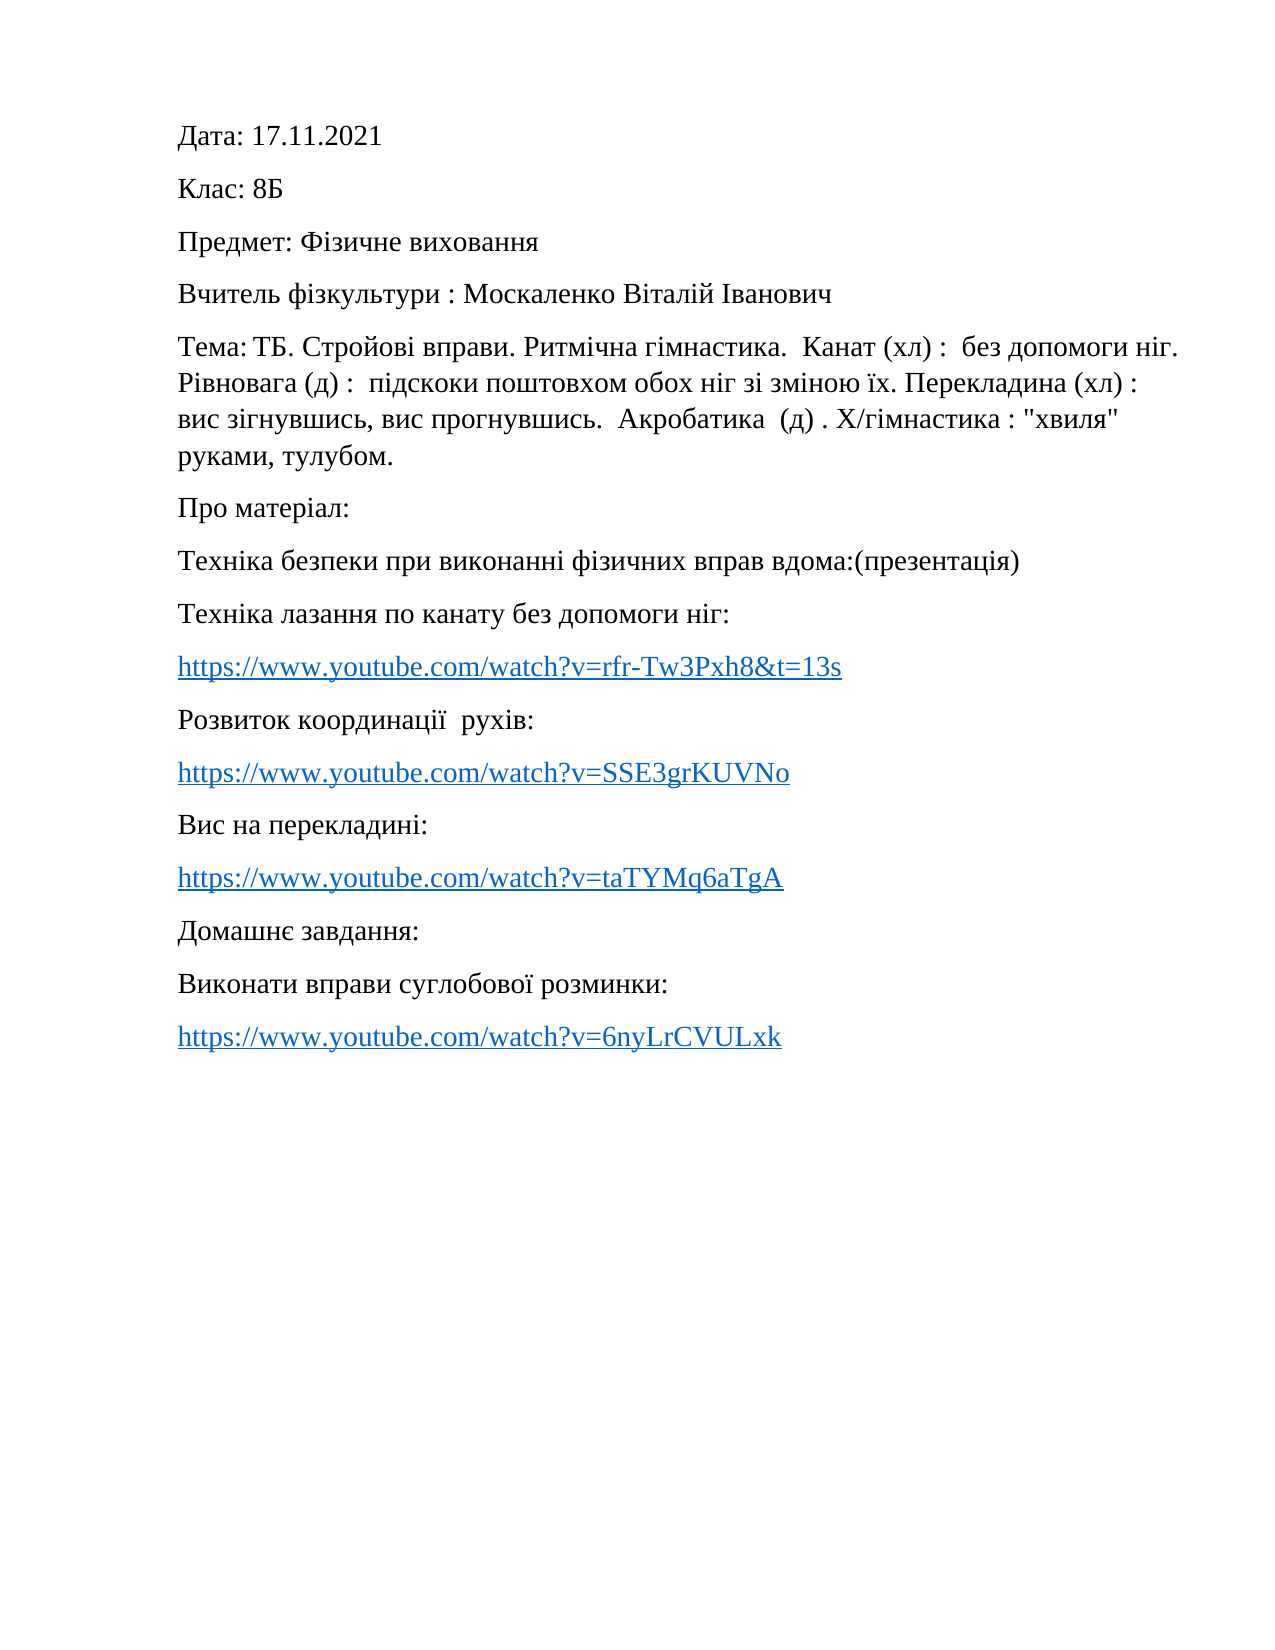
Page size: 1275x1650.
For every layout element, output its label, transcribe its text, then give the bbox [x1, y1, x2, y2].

text https://www.youtube.com/watch?v=SSE3grKUVNo [177, 755, 1186, 788]
text Розвиток координації рухів: [177, 702, 1186, 735]
text Домашнє завдання: [177, 913, 1186, 947]
text https://www.youtube.com/watch?v=rfr-Tw3Pxh8&t=13s [177, 649, 1186, 683]
text Вис на перекладині: [177, 807, 1186, 841]
text Предмет: Фізичне виховання [177, 224, 1186, 257]
text https://www.youtube.com/watch?v=taTYMq6aTgA [177, 860, 1186, 894]
text https://www.youtube.com/watch?v=6nyLrCVULxk [177, 1019, 1186, 1052]
text Техніка лазання по канату без допомоги ніг: [177, 596, 1186, 630]
text Вчитель фізкультури : Москаленко Віталій Іванович [177, 277, 1186, 310]
text Клас: 8Б [177, 171, 1186, 204]
text Дата: 17.11.2021 [177, 118, 1186, 152]
text Про матеріал: [177, 491, 1186, 524]
text Техніка безпеки при виконанні фізичних вправ вдома:(презентація) [177, 543, 1186, 577]
text Виконати вправи суглобової розминки: [177, 966, 1186, 999]
text Тема: ТБ. Стройові вправи. Ритмічна гімнастика. Канат (хл) : без допомоги ніг. Рівновага (д) : підскоки поштовхом обох ніг зі зміною їх. Перекладина (хл) : вис зігнувшись, вис прогнувшись. Акробатика (д) . Х/гімнастика : "хвиля" руками, тулубом. [177, 329, 1186, 471]
